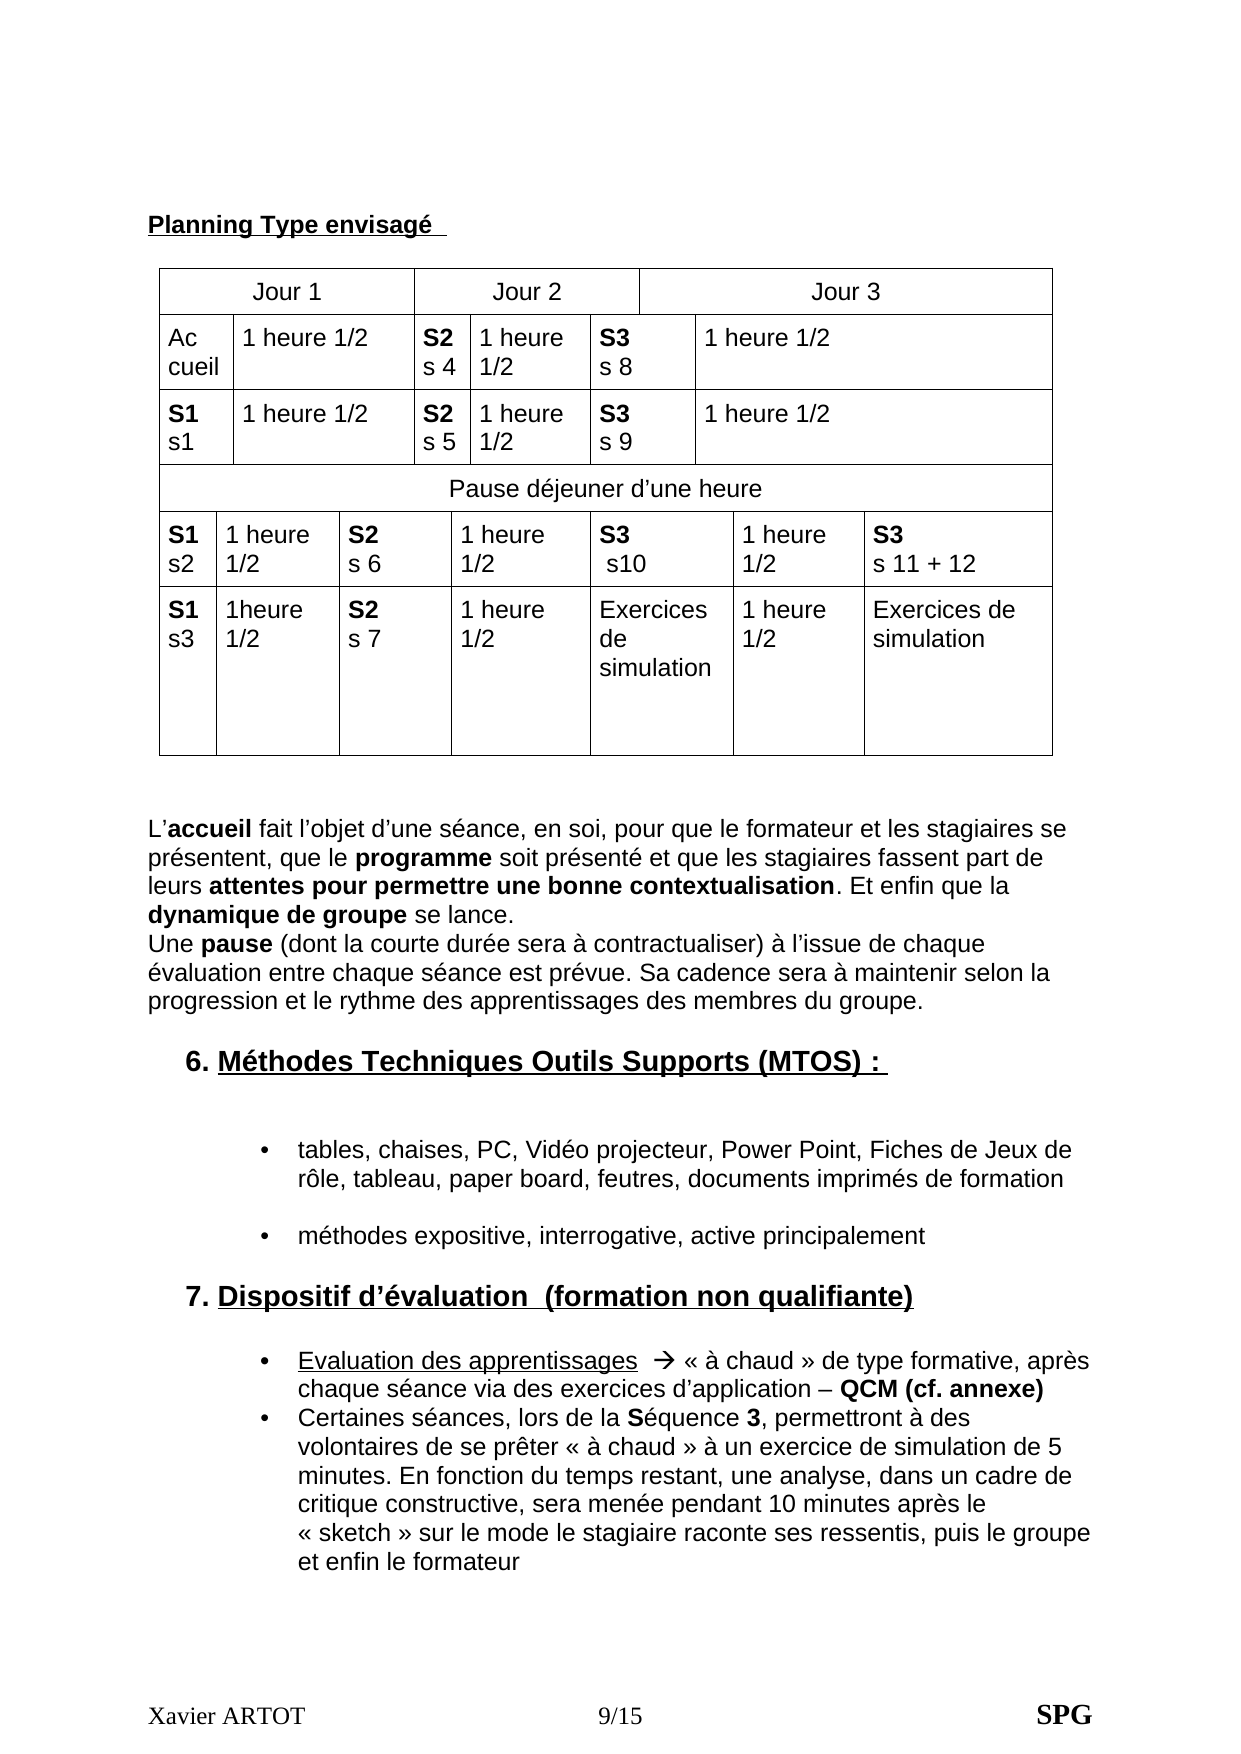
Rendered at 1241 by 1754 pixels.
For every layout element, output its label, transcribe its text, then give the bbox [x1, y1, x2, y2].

table_cell 1 heure 1/2 [234, 390, 414, 464]
table_cell S2 s 5 [415, 390, 470, 464]
table_cell Exercices de simulation [591, 587, 733, 755]
text L’accueil fait l’objet d’une séance, en soi, pour que le formateur et les stagiaires se présentent, que le programme soit présenté et que les stagiaires fassent part de leurs attentes pour permettre une bonne contextualisation. Et enfin que la dynamique de groupe se lance. [148, 814, 1092, 929]
text Une pause (dont la courte durée sera à contractualiser) à l’issue de chaque évaluation entre chaque séance est prévue. Sa cadence sera à maintenir selon la progression et le rythme des apprentissages des membres du groupe. [148, 929, 1092, 1015]
table_cell S3 s 11 + 12 [865, 512, 1052, 586]
table_cell 1 heure 1/2 [234, 315, 414, 389]
table_header Jour 3 [640, 269, 1052, 314]
text Planning Type envisagé [148, 210, 1092, 239]
table_cell 1 heure 1/2 [452, 587, 590, 755]
table_cell S1 s1 [160, 390, 233, 464]
table_cell S2 s 6 [340, 512, 451, 586]
list Evaluation des apprentissages « à chaud » de type formative, après chaque séance via des exercices d’application – QCM (cf. annexe) [260, 1346, 1092, 1403]
table_cell 1 heure 1/2 [734, 587, 864, 755]
table_cell Pause déjeuner d’une heure [160, 465, 1052, 511]
list Certaines séances, lors de la Séquence 3, permettront à des volontaires de se prêter « à chaud » à un exercice de simulation de 5 minutes. En fonction du temps restant, une analyse, dans un cadre de critique constructive, sera menée pendant 10 minutes après le « sketch » sur le mode le stagiaire raconte ses ressentis, puis le groupe et enfin le formateur [260, 1403, 1092, 1576]
table_header Jour 2 [415, 269, 639, 314]
table_cell 1 heure 1/2 [217, 512, 339, 586]
table_cell 1 heure 1/2 [696, 390, 1052, 464]
table_cell S1 s3 [160, 587, 216, 755]
table_cell Exercices de simulation [865, 587, 1052, 755]
list Méthodes Techniques Outils Supports (MTOS) : [185, 1044, 1092, 1077]
table_cell S1 s2 [160, 512, 216, 586]
table_cell S3 s10 [591, 512, 733, 586]
table_cell 1 heure 1/2 [471, 390, 590, 464]
table_cell S2 s 4 [415, 315, 470, 389]
list tables, chaises, PC, Vidéo projecteur, Power Point, Fiches de Jeux de rôle, tableau, paper board, feutres, documents imprimés de formation [260, 1135, 1092, 1192]
table_cell 1 heure 1/2 [734, 512, 864, 586]
table_cell Ac cueil [160, 315, 233, 389]
list méthodes expositive, interrogative, active principalement [260, 1221, 1092, 1250]
table_cell 1 heure 1/2 [696, 315, 1052, 389]
list Dispositif d’évaluation (formation non qualifiante) [185, 1278, 1092, 1312]
table_cell 1 heure 1/2 [452, 512, 590, 586]
table_cell 1heure 1/2 [217, 587, 339, 755]
table_header Jour 1 [160, 269, 414, 314]
table_cell S3 s 8 [591, 315, 695, 389]
table_cell 1 heure 1/2 [471, 315, 590, 389]
table_cell S2 s 7 [340, 587, 451, 755]
table_cell S3 s 9 [591, 390, 695, 464]
